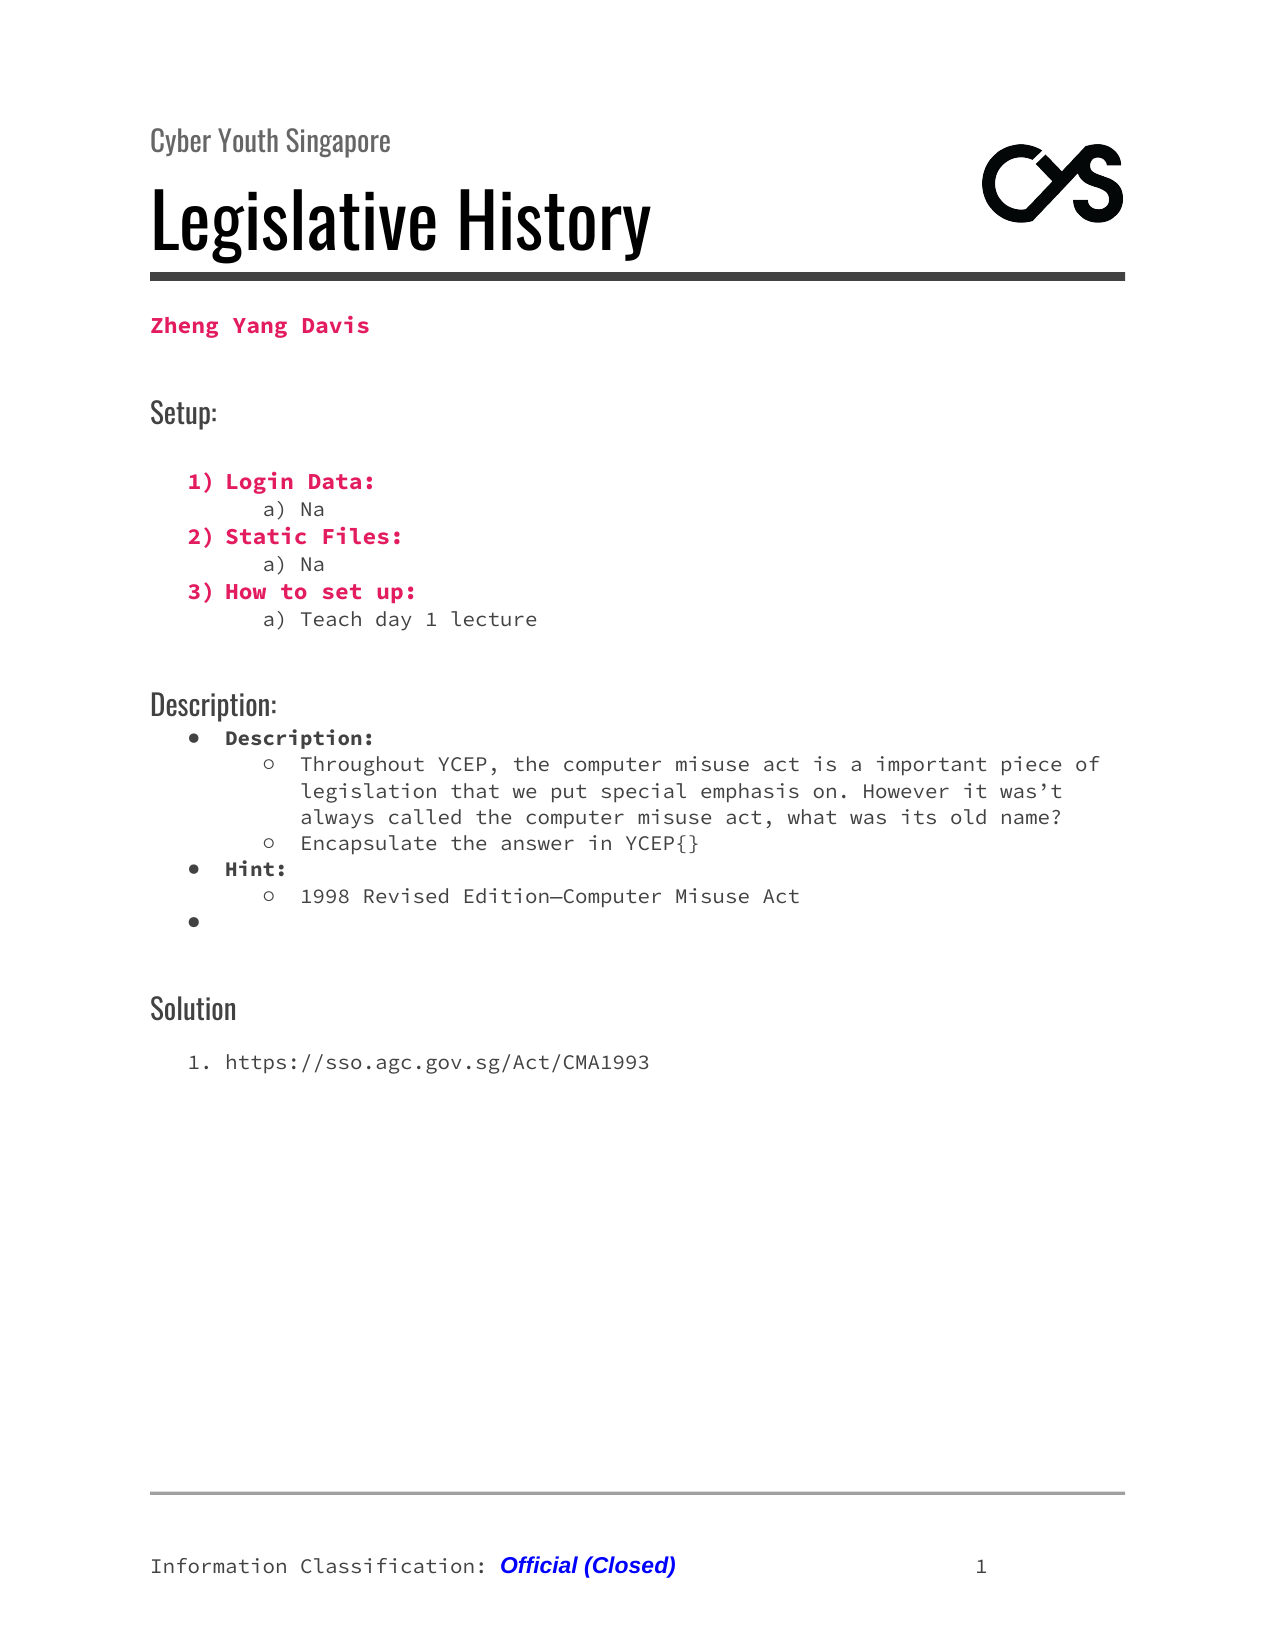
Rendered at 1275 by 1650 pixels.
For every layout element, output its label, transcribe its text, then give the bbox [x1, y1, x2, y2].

list Teach day 1 lecture [262, 606, 1125, 632]
list Throughout YCEP, the computer misuse act is a important piece of legislation that we put special emphasis on. However it was’t always called the computer misuse act, what was its old name? [262, 751, 1125, 830]
picture [150, 272, 1125, 281]
subtitle Setup: [150, 390, 1125, 433]
title Legislative History [150, 161, 1125, 272]
subtitle Static Files: [187, 522, 1125, 551]
list https://sso.agc.gov.sg/Act/CMA1993 [187, 1049, 1125, 1075]
list Na [262, 551, 1125, 577]
subtitle Zheng Yang Davis [150, 311, 1125, 340]
list Description: [187, 725, 1125, 751]
subtitle Description: [150, 682, 1125, 725]
list Na [262, 495, 1125, 522]
list Hint: [187, 856, 1125, 883]
subtitle Login Data: [187, 467, 1125, 495]
subtitle Solution [150, 985, 1125, 1028]
picture [981, 144, 1125, 224]
list 1998 Revised Edition—Computer Misuse Act [262, 883, 1125, 909]
text Cyber Youth Singapore [150, 118, 1125, 161]
subtitle How to set up: [187, 577, 1125, 606]
list Encapsulate the answer in YCEP{} [262, 830, 1125, 856]
